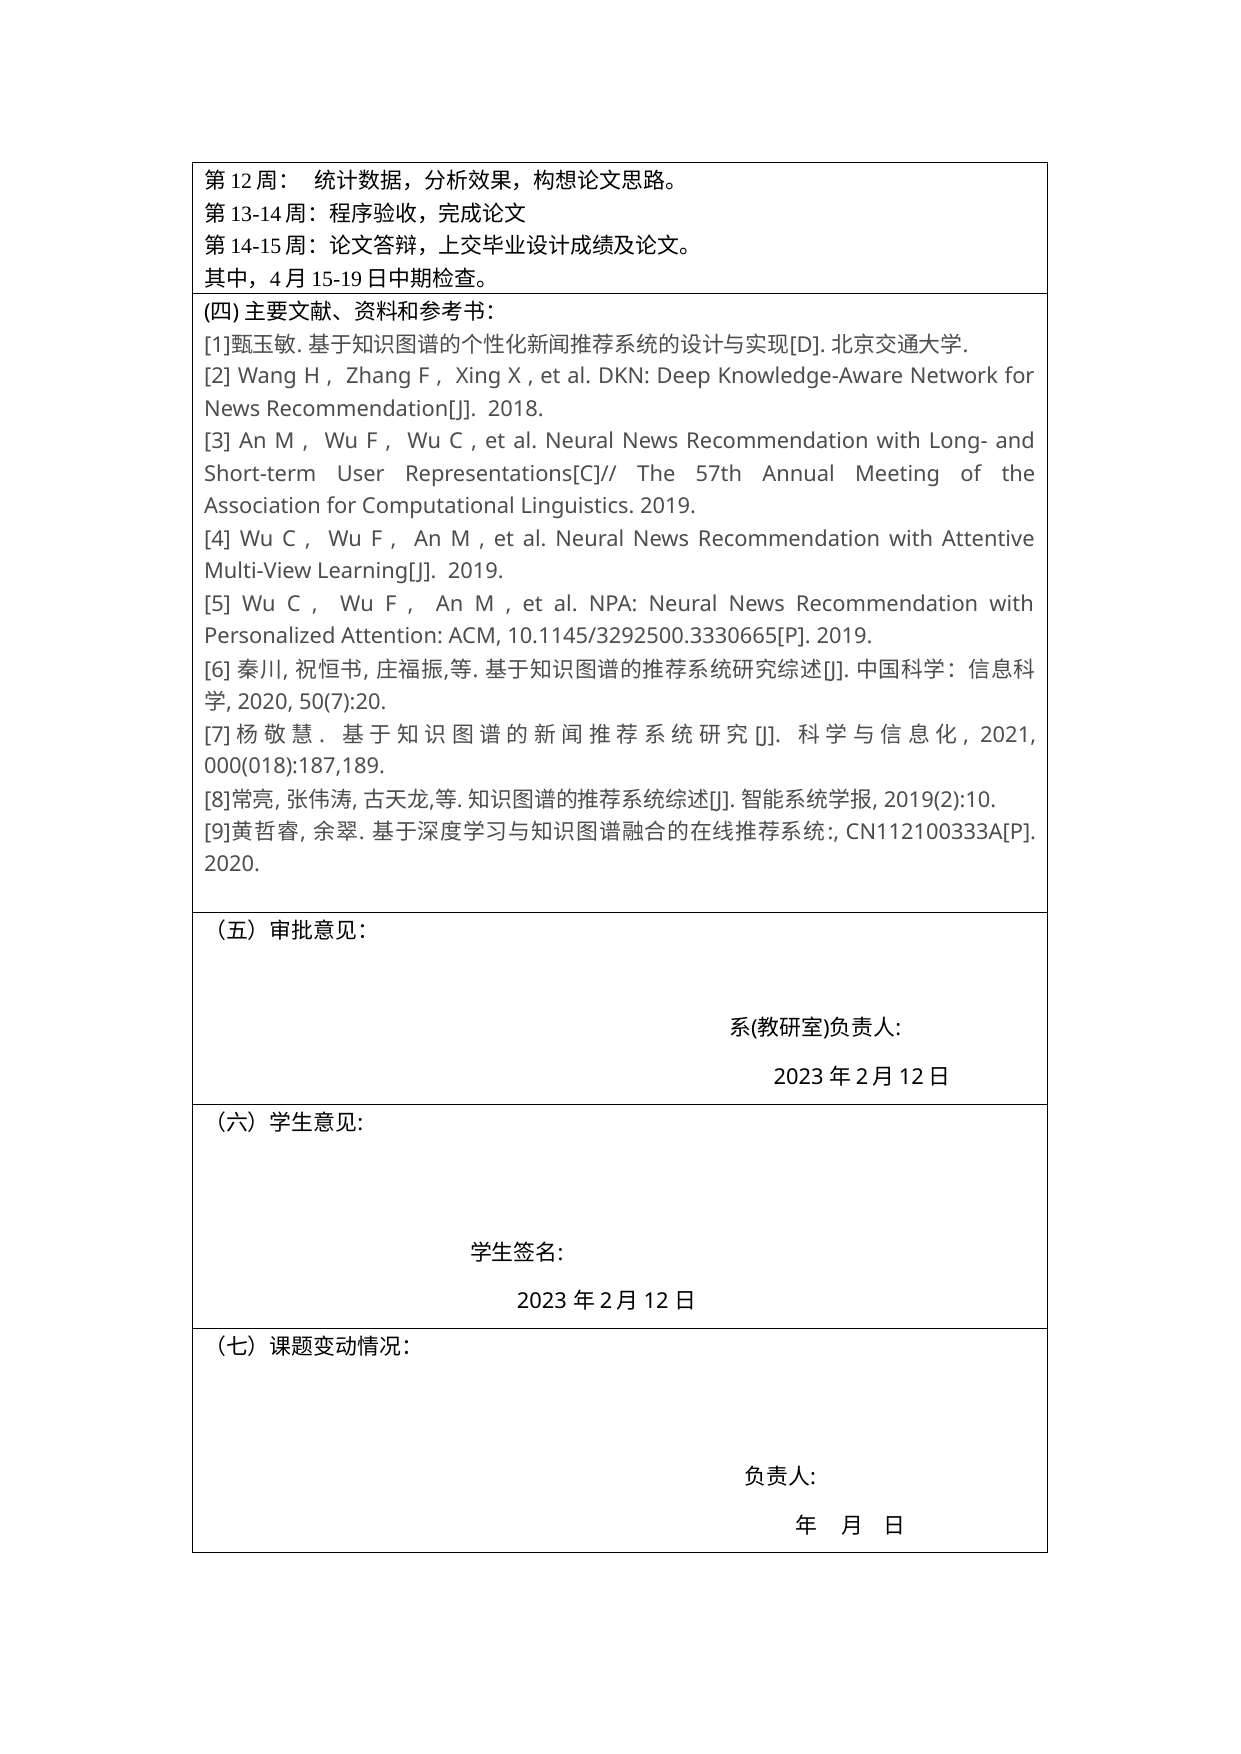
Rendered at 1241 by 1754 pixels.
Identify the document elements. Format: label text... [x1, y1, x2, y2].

table_cell 主要文献、资料和参考书： [1]甄玉敏. 基于知识图谱的个性化新闻推荐系统的设计与实现[D]. 北京交通大学. [2] Wang H , Zhang F , Xing X , et al. DKN: Deep Knowledge-Aware Network for News Recommendation[J]. 2018. [3] An M , Wu F , Wu C , et al. Neural News Recommendation with Long- and Short-term User Representations[C]// The 57th Annual Meeting of the Association for Computational Linguistics. 2019. [4] Wu C , Wu F , An M , et al. Neural News Recommendation with Attentive Multi-View Learning[J]. 2019. [5] Wu C , Wu F , An M , et al. NPA: Neural News Recommendation with Personalized Attention: ACM, 10.1145/3292500.3330665[P]. 2019. [6] 秦川, 祝恒书, 庄福振,等. 基于知识图谱的推荐系统研究综述[J]. 中国科学：信息科学, 2020, 50(7):20. [7]杨敬慧. 基于知识图谱的新闻推荐系统研究[J]. 科学与信息化, 2021, 000(018):187,189. [8]常亮, 张伟涛, 古天龙,等. 知识图谱的推荐系统综述[J]. 智能系统学报, 2019(2):10. [9]黄哲睿, 余翠. 基于深度学习与知识图谱融合的在线推荐系统:, CN112100333A[P]. 2020. [193, 294, 1047, 912]
table_cell （七）课题变动情况： 负责人: 年 月 日 [193, 1329, 1047, 1552]
table_cell （六）学生意见: 学生签名: 2023 年 2月 12 日 [193, 1105, 1047, 1328]
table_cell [193, 163, 1047, 293]
table_cell （五）审批意见： 系(教研室)负责人: 2023 年2月12日 [193, 913, 1047, 1103]
